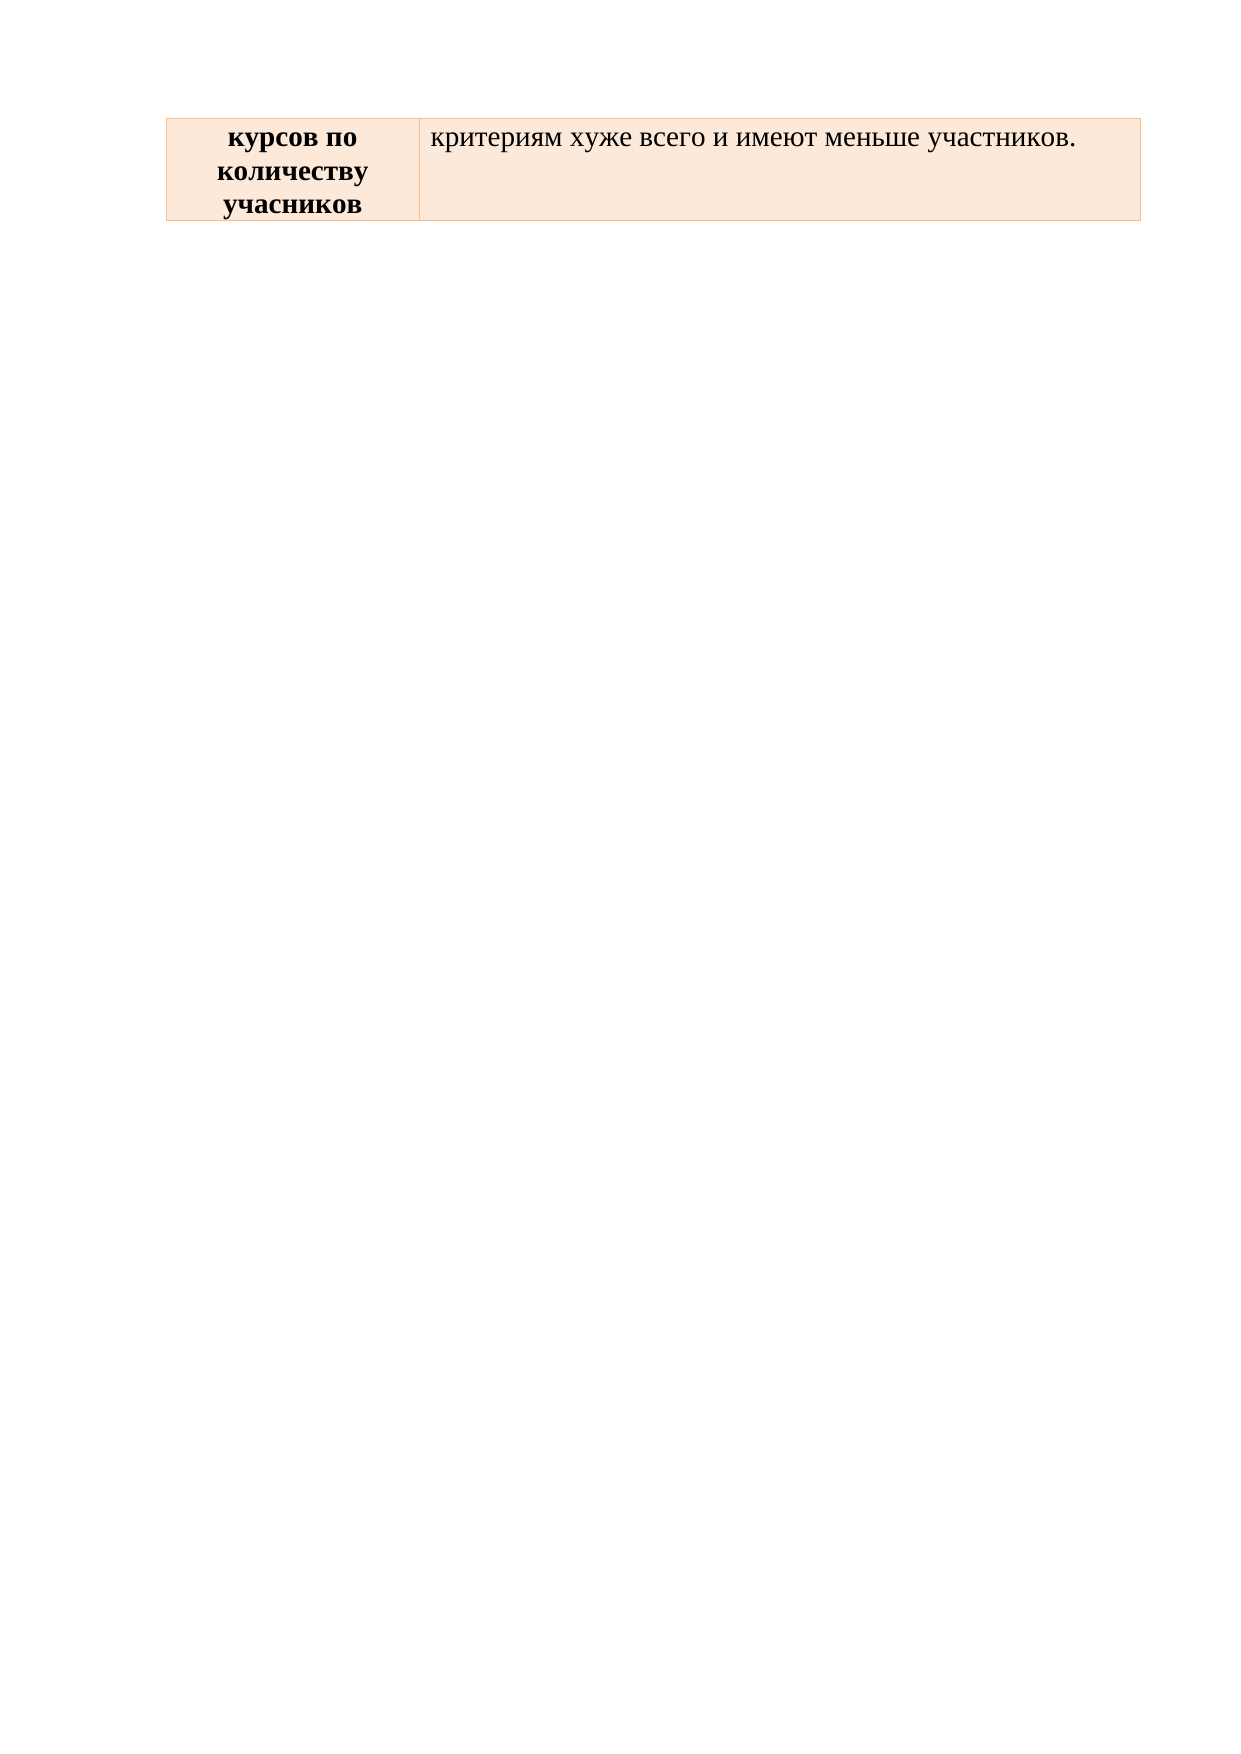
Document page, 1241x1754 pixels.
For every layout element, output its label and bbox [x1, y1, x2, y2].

table_cell [167, 119, 419, 220]
table_cell [420, 119, 1140, 220]
